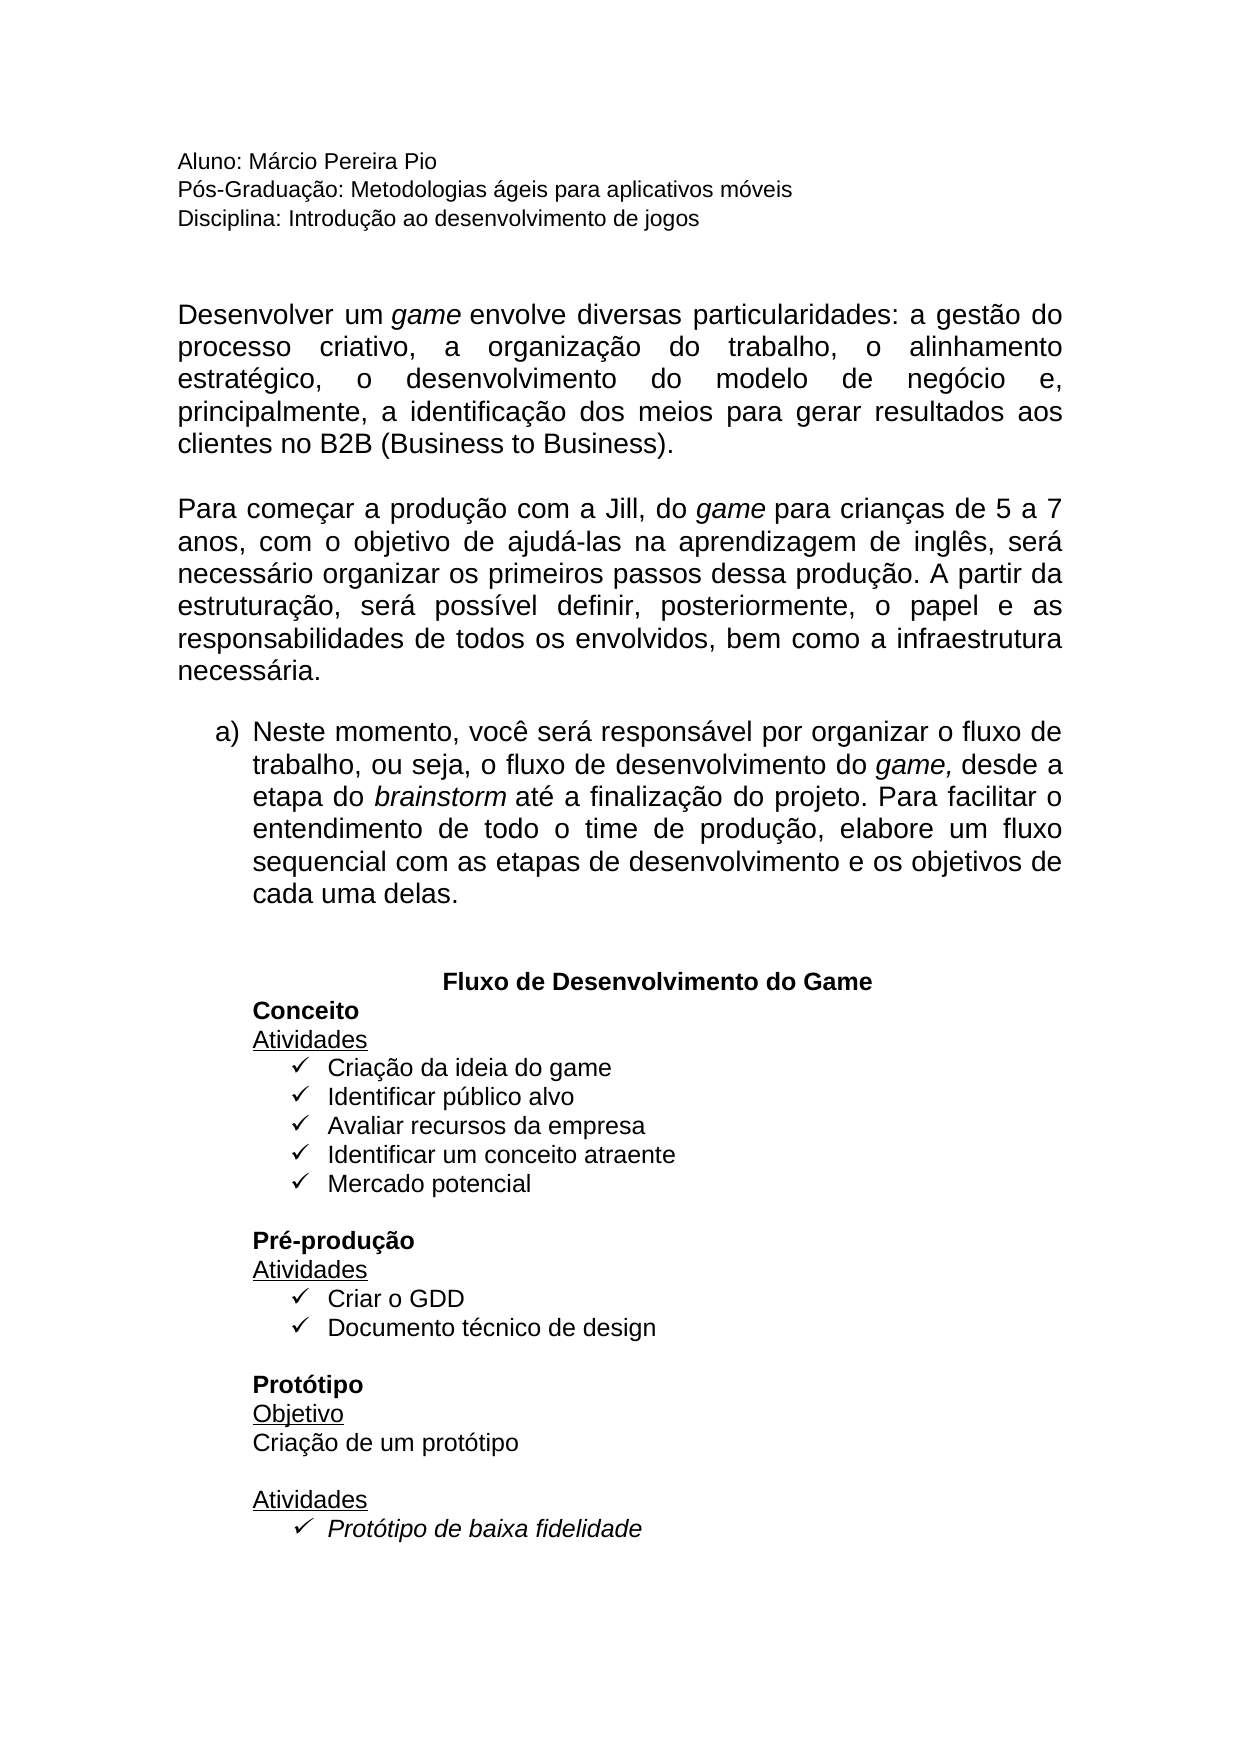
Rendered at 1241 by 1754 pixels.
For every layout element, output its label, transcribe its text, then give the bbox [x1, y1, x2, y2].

text Pós-Graduação: Metodologias ágeis para aplicativos móveis [177, 176, 1063, 202]
list Neste momento, você será responsável por organizar o fluxo de trabalho, ou seja, o fluxo de desenvolvimento do game, desde a etapa do brainstorm até a finalização do projeto. Para facilitar o entendimento de todo o time de produção, elabore um fluxo sequencial com as etapas de desenvolvimento e os objetivos de cada uma delas. [215, 715, 1063, 909]
list Documento técnico de design [290, 1313, 1063, 1342]
text Objetivo [252, 1399, 1063, 1428]
list Protótipo de baixa fidelidade [290, 1514, 1063, 1543]
text Para começar a produção com a Jill, do game para crianças de 5 a 7 anos, com o objetivo de ajudá-las na aprendizagem de inglês, será necessário organizar os primeiros passos dessa produção. A partir da estruturação, será possível definir, posteriormente, o papel e as responsabilidades de todos os envolvidos, bem como a infraestrutura necessária. [177, 492, 1063, 686]
text Conceito [252, 996, 1063, 1024]
text Aluno: Márcio Pereira Pio [177, 148, 1063, 174]
text Atividades [252, 1255, 1063, 1284]
text Atividades [252, 1024, 1063, 1053]
text Protótipo [252, 1370, 1063, 1399]
list Identificar um conceito atraente [290, 1140, 1063, 1169]
text Criação de um protótipo [252, 1428, 1063, 1457]
list Mercado potencial [290, 1169, 1063, 1198]
list Identificar público alvo [290, 1082, 1063, 1111]
text Fluxo de Desenvolvimento do Game [252, 967, 1063, 996]
text Desenvolver um game envolve diversas particularidades: a gestão do processo criativo, a organização do trabalho, o alinhamento estratégico, o desenvolvimento do modelo de negócio e, principalmente, a identificação dos meios para gerar resultados aos clientes no B2B (Business to Business). [177, 298, 1063, 460]
list Avaliar recursos da empresa [290, 1111, 1063, 1140]
list Criação da ideia do game [290, 1053, 1063, 1082]
text Pré-produção [252, 1226, 1063, 1255]
text Atividades [252, 1485, 1063, 1514]
list Criar o GDD [290, 1284, 1063, 1313]
text Disciplina: Introdução ao desenvolvimento de jogos [177, 204, 1063, 231]
